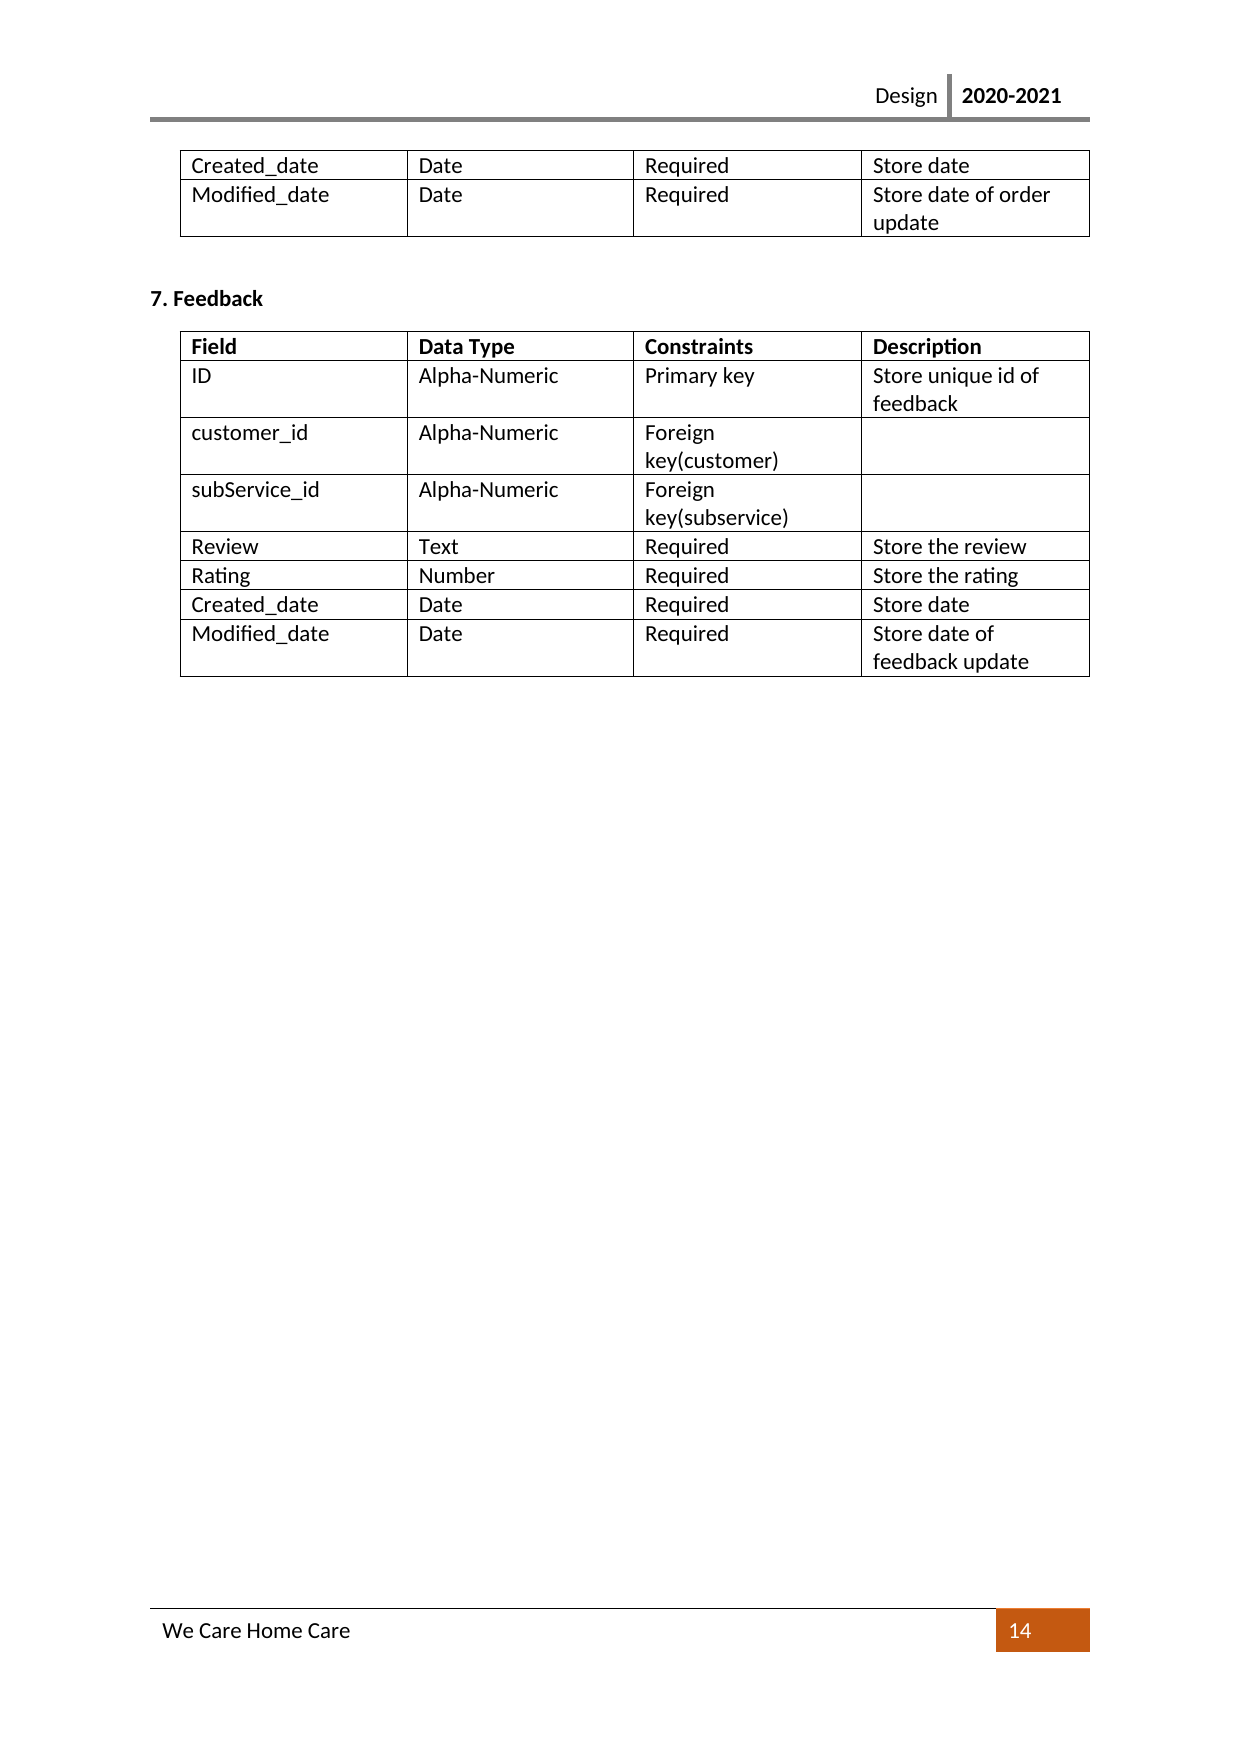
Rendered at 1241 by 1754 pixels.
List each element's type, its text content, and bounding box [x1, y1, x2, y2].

table_cell [862, 475, 1089, 531]
table_cell ID [181, 361, 407, 417]
table_cell Foreign key(customer) [634, 418, 861, 474]
table_header Description [862, 332, 1089, 360]
table_cell Required [634, 590, 861, 618]
table_cell [862, 418, 1089, 474]
table_cell Review [181, 532, 407, 560]
text 7. Feedback [150, 284, 1090, 312]
table_cell Required [634, 561, 861, 589]
table_cell Primary key [634, 361, 861, 417]
table_cell Store date [862, 590, 1089, 618]
table_cell Date [408, 590, 633, 618]
table_cell Modified_date [181, 620, 407, 676]
table_cell Store the rating [862, 561, 1089, 589]
table_cell Store the review [862, 532, 1089, 560]
table_cell Store date of order update [862, 180, 1089, 236]
table_cell Required [634, 620, 861, 676]
table_cell Required [634, 532, 861, 560]
table_cell Text [408, 532, 633, 560]
table_cell Store unique id of feedback [862, 361, 1089, 417]
table_cell Foreign key(subservice) [634, 475, 861, 531]
table_cell Alpha-Numeric [408, 418, 633, 474]
table_cell Modified_date [181, 180, 407, 236]
table_cell Required [634, 180, 861, 236]
table_header Constraints [634, 332, 861, 360]
table_header Data Type [408, 332, 633, 360]
table_cell customer_id [181, 418, 407, 474]
table_cell Required [634, 151, 861, 179]
table_cell Store date [862, 151, 1089, 179]
table_cell Alpha-Numeric [408, 475, 633, 531]
table_cell subService_id [181, 475, 407, 531]
table_cell Date [408, 620, 633, 676]
table_cell Number [408, 561, 633, 589]
table_cell Rating [181, 561, 407, 589]
table_cell Created_date [181, 151, 407, 179]
table_cell Created_date [181, 590, 407, 618]
table_cell Date [408, 151, 633, 179]
table_cell Date [408, 180, 633, 236]
table_cell Store date of feedback update [862, 620, 1089, 676]
table_cell Alpha-Numeric [408, 361, 633, 417]
table_header Field [181, 332, 407, 360]
